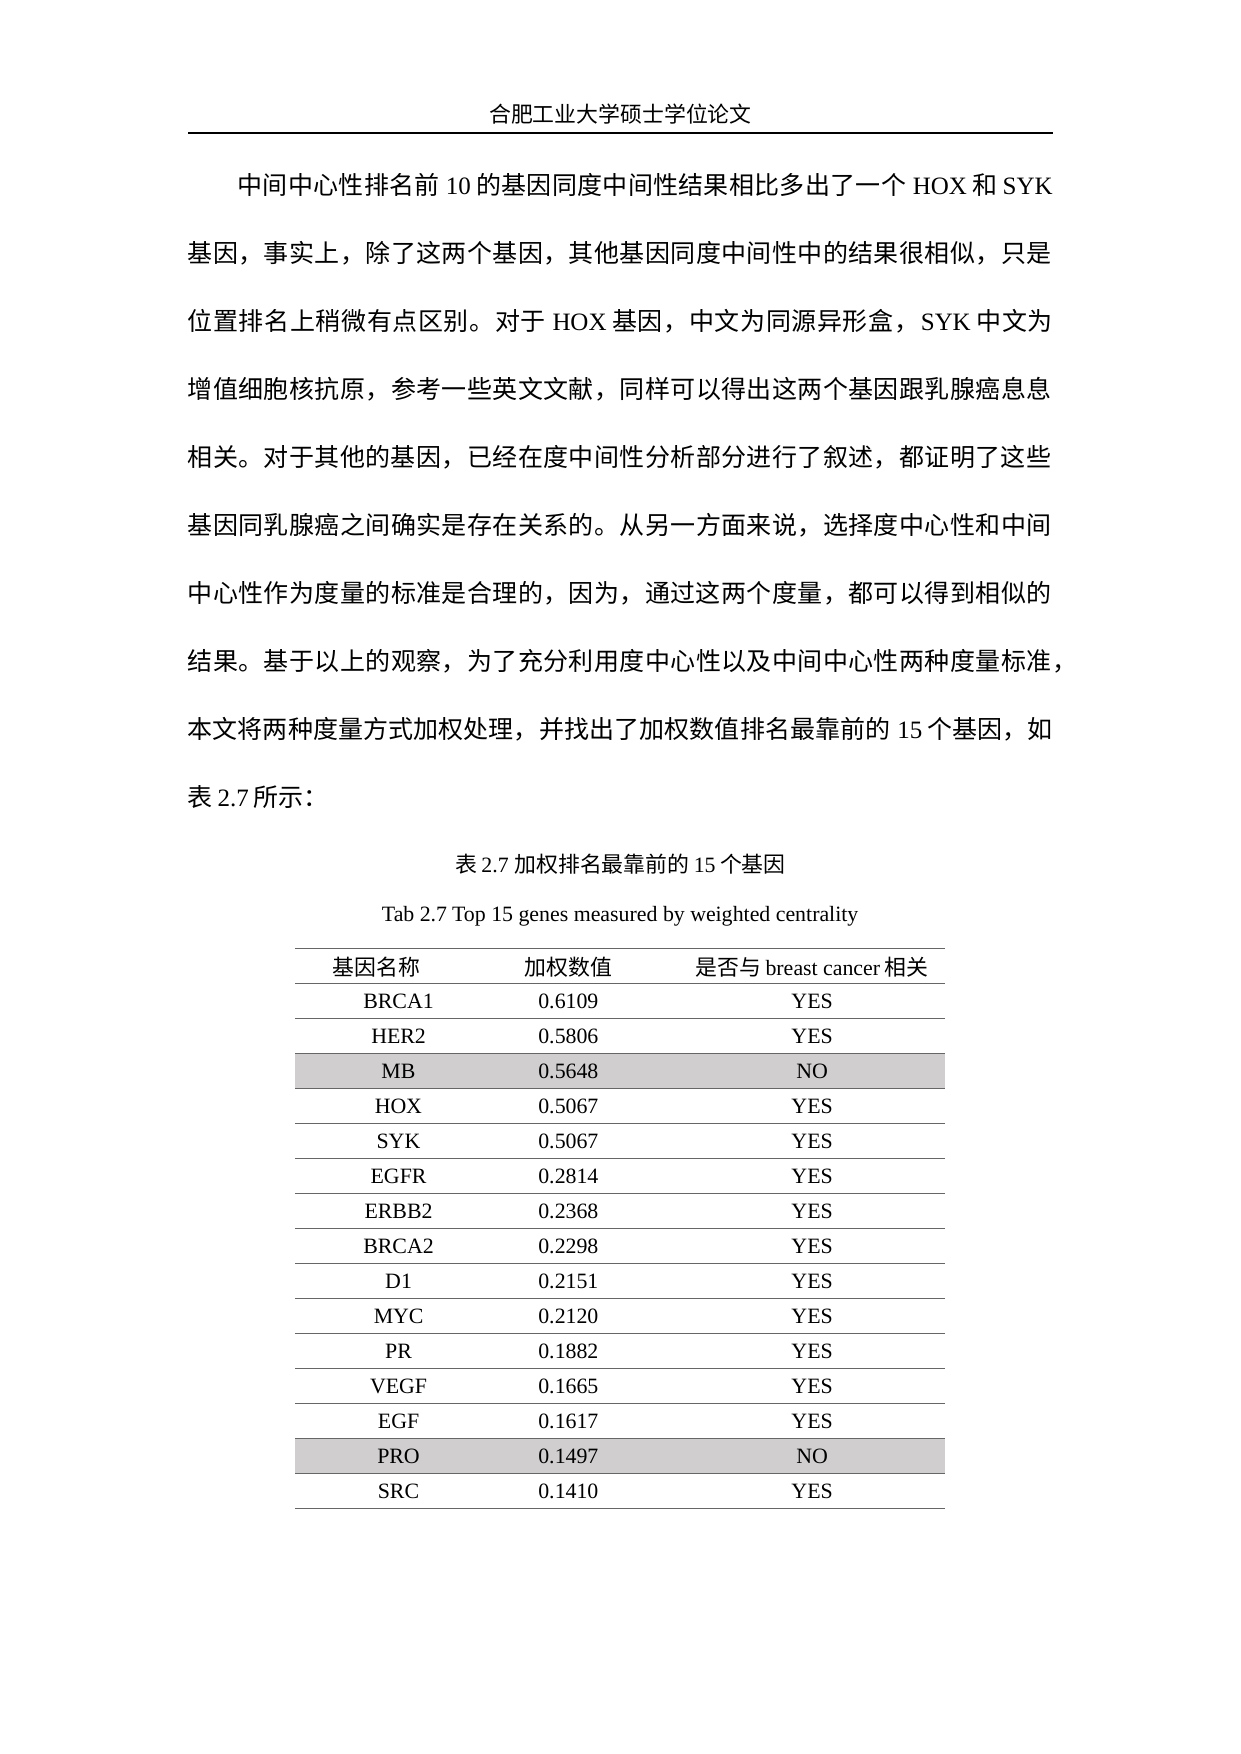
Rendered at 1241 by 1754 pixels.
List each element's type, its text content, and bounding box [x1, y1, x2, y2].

table_cell 0.2368 [458, 1194, 635, 1228]
table_cell YES [635, 1089, 945, 1123]
table_cell NO [635, 1439, 945, 1473]
table_cell VEGF [295, 1369, 458, 1403]
table_cell MYC [295, 1299, 458, 1333]
table_cell 0.2298 [458, 1229, 635, 1263]
text 中间中心性排名前10的基因同度中间性结果相比多出了一个HOX和SYK基因，事实上，除了这两个基因，其他基因同度中间性中的结果很相似，只是位置排名上稍微有点区别。对于HOX基因，中文为同源异形盒，SYK中文为增值细胞核抗原，参考一些英文文献，同样可以得出这两个基因跟乳腺癌息息相关。对于其他的基因，已经在度中间性分析部分进行了叙述，都证明了这些基因同乳腺癌之间确实是存在关系的。从另一方面来说，选择度中心性和中间中心性作为度量的标准是合理的，因为，通过这两个度量，都可以得到相似的结果。基于以上的观察，为了充分利用度中心性以及中间中心性两种度量标准，本文将两种度量方式加权处理，并找出了加权数值排名最靠前的15个基因，如表2.7所示： [187, 150, 1053, 829]
table_cell PRO [295, 1439, 458, 1473]
subtitle 表2.7 加权排名最靠前的15个基因 [187, 846, 1053, 880]
table_cell ERBB2 [295, 1194, 458, 1228]
table_cell 0.5806 [458, 1019, 635, 1053]
table_cell 0.1410 [458, 1474, 635, 1508]
table_cell YES [635, 1019, 945, 1053]
table_cell YES [635, 1124, 945, 1158]
table_cell BRCA2 [295, 1229, 458, 1263]
table_cell HER2 [295, 1019, 458, 1053]
table_cell 0.1665 [458, 1369, 635, 1403]
table_cell 0.5648 [458, 1054, 635, 1088]
table_cell 0.1882 [458, 1334, 635, 1368]
table_cell EGFR [295, 1159, 458, 1193]
table_header 是否与breast cancer相关 [635, 949, 945, 983]
table_cell PR [295, 1334, 458, 1368]
table_cell YES [635, 984, 945, 1018]
table_cell 0.1497 [458, 1439, 635, 1473]
table_cell YES [635, 1474, 945, 1508]
table_cell D1 [295, 1264, 458, 1298]
table_cell YES [635, 1229, 945, 1263]
table_cell SRC [295, 1474, 458, 1508]
table_cell YES [635, 1369, 945, 1403]
table_cell YES [635, 1404, 945, 1438]
table_cell 0.2151 [458, 1264, 635, 1298]
table_cell YES [635, 1334, 945, 1368]
table_cell MB [295, 1054, 458, 1088]
table_cell 0.1617 [458, 1404, 635, 1438]
table_cell 0.2814 [458, 1159, 635, 1193]
table_cell 0.2120 [458, 1299, 635, 1333]
table_cell YES [635, 1194, 945, 1228]
table_cell NO [635, 1054, 945, 1088]
table_cell 0.6109 [458, 984, 635, 1018]
table_cell 0.5067 [458, 1124, 635, 1158]
table_cell SYK [295, 1124, 458, 1158]
table_header 加权数值 [458, 949, 635, 983]
table_cell BRCA1 [295, 984, 458, 1018]
table_header 基因名称 [295, 949, 458, 983]
table_cell 0.5067 [458, 1089, 635, 1123]
table_cell YES [635, 1159, 945, 1193]
table_cell HOX [295, 1089, 458, 1123]
subtitle Tab 2.7 Top 15 genes measured by weighted centrality [187, 897, 1053, 931]
table_cell YES [635, 1299, 945, 1333]
table_cell YES [635, 1264, 945, 1298]
table_cell EGF [295, 1404, 458, 1438]
